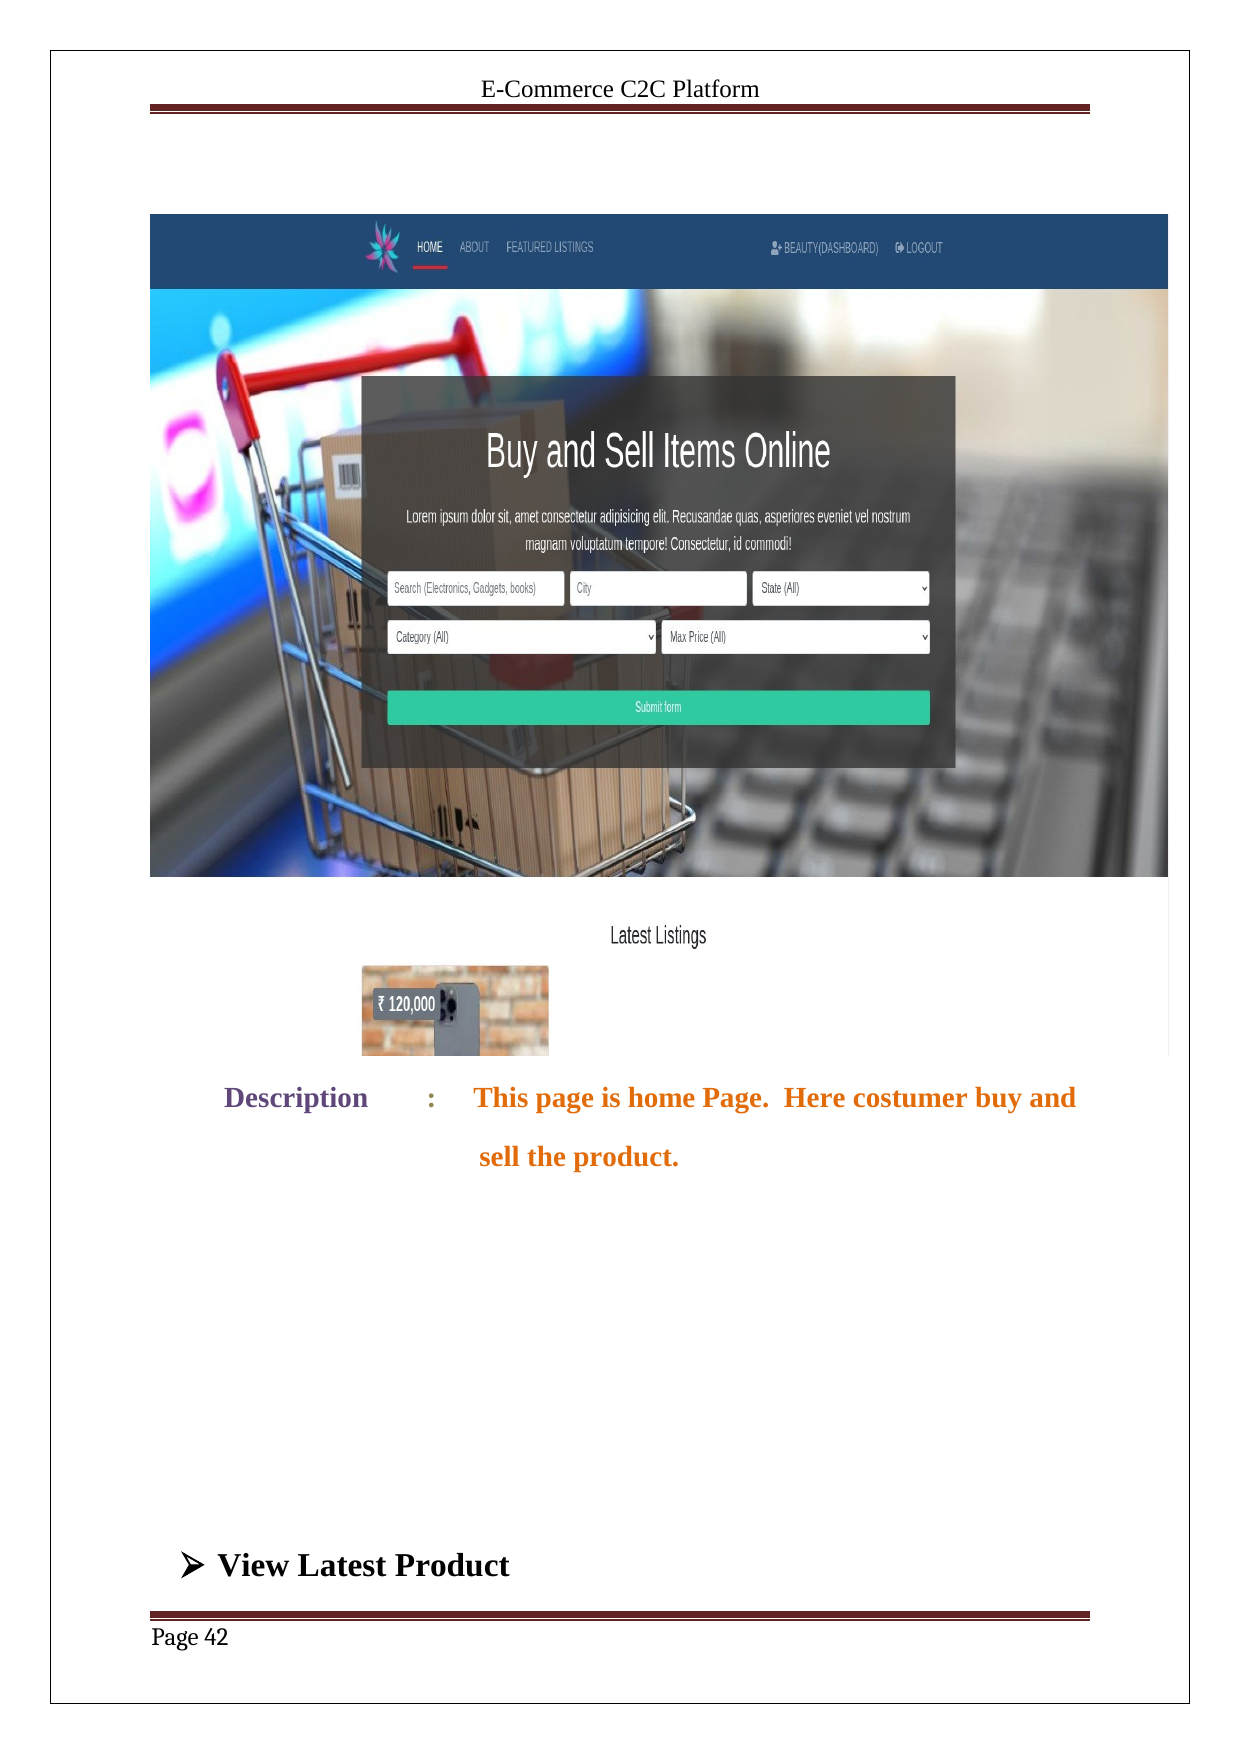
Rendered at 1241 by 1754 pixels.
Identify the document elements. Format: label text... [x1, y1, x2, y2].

list View Latest Product [179, 1546, 1090, 1584]
picture [150, 214, 1169, 1056]
text sell the product. [224, 1139, 1090, 1172]
text Description : This page is home Page. Here costumer buy and [224, 1080, 1090, 1114]
